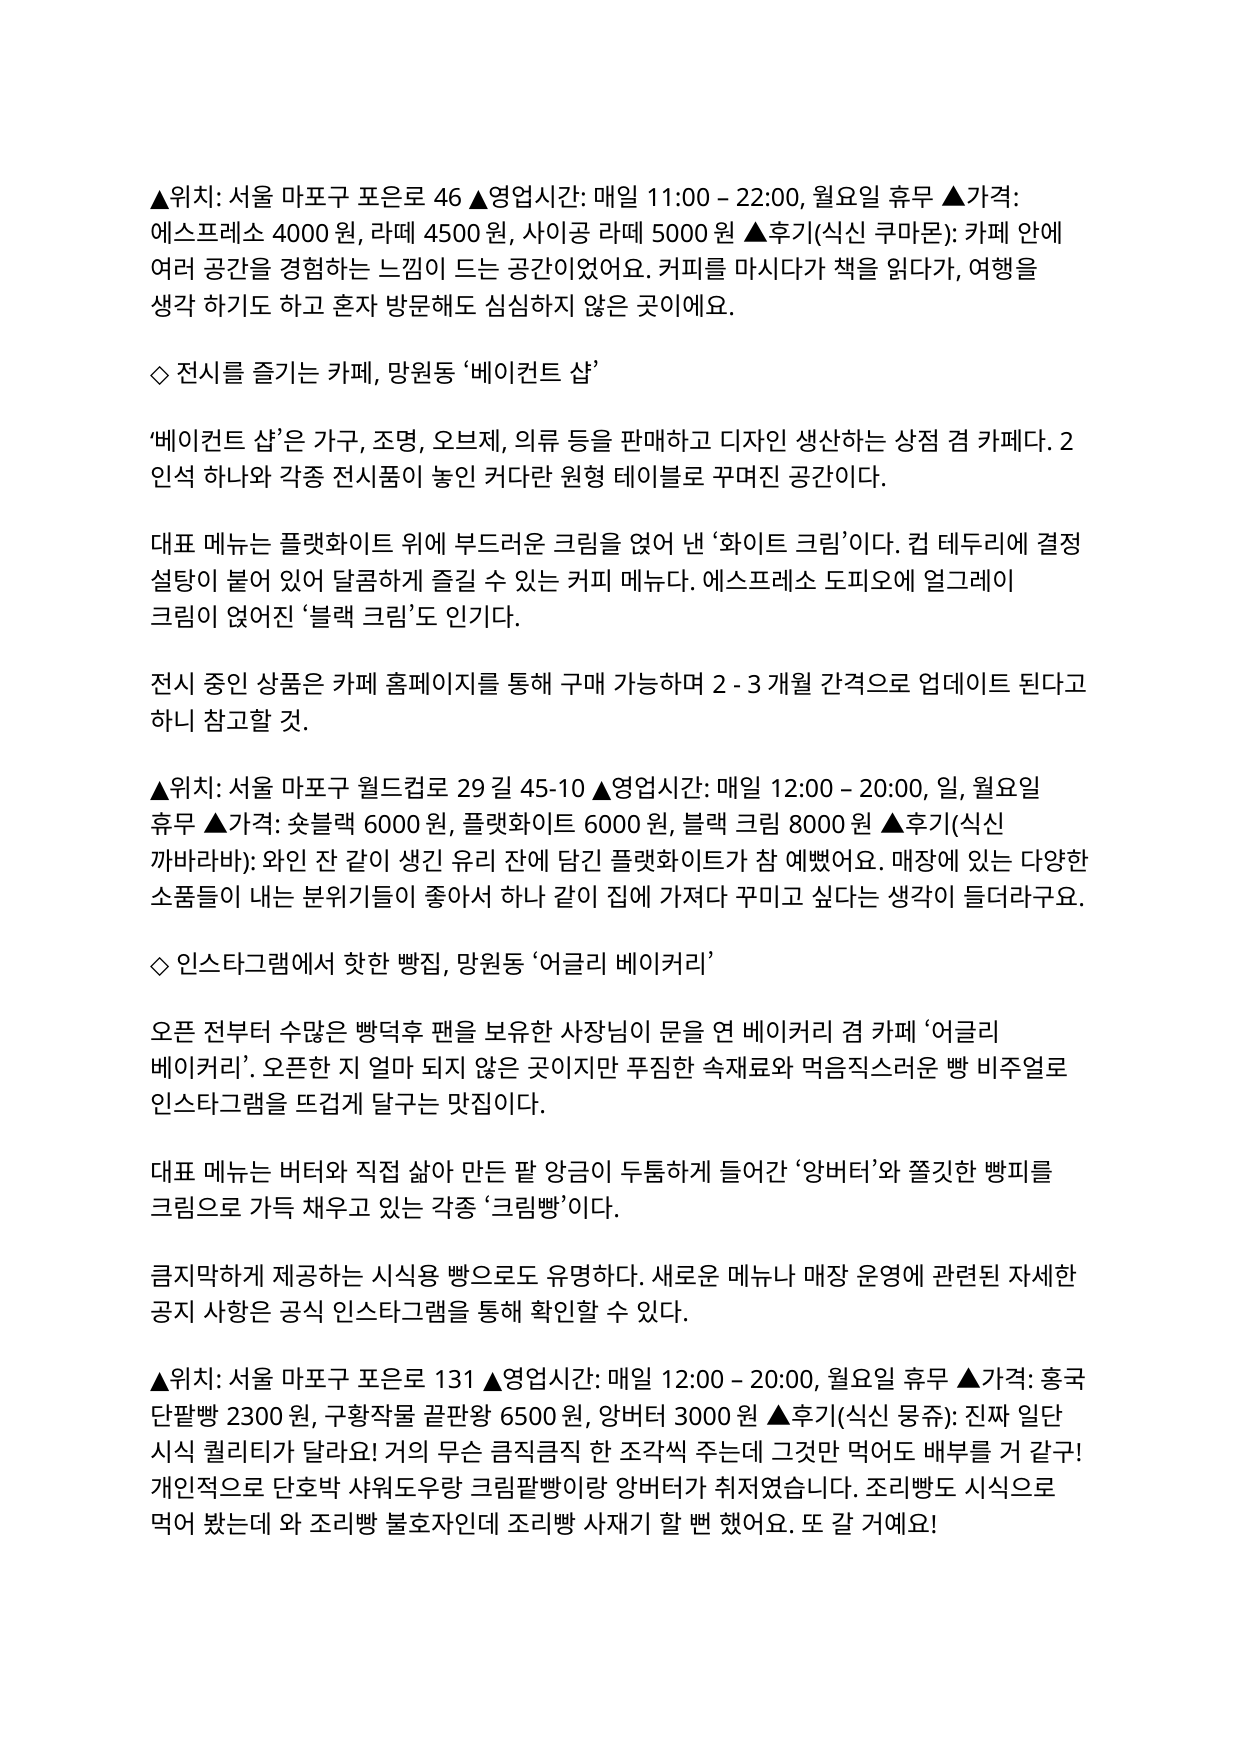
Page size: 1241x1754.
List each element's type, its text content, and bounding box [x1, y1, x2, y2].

text 오픈 전부터 수많은 빵덕후 팬을 보유한 사장님이 문을 연 베이커리 겸 카페 ‘어글리 베이커리’. 오픈한 지 얼마 되지 않은 곳이지만 푸짐한 속재료와 먹음직스러운 빵 비주얼로 인스타그램을 뜨겁게 달구는 맛집이다. [150, 1012, 1090, 1121]
text ‘베이컨트 샵’은 가구, 조명, 오브제, 의류 등을 판매하고 디자인 생산하는 상점 겸 카페다. 2인석 하나와 각종 전시품이 놓인 커다란 원형 테이블로 꾸며진 공간이다. [150, 421, 1090, 493]
text ◇ 전시를 즐기는 카페, 망원동 ‘베이컨트 샵’ [150, 353, 1090, 390]
text ◇ 인스타그램에서 핫한 빵집, 망원동 ‘어글리 베이커리’ [150, 945, 1090, 981]
text 대표 메뉴는 버터와 직접 삶아 만든 팥 앙금이 두툼하게 들어간 ‘앙버터’와 쫄깃한 빵피를 크림으로 가득 채우고 있는 각종 ‘크림빵’이다. [150, 1152, 1090, 1225]
text 큼지막하게 제공하는 시식용 빵으로도 유명하다. 새로운 메뉴나 매장 운영에 관련된 자세한 공지 사항은 공식 인스타그램을 통해 확인할 수 있다. [150, 1256, 1090, 1328]
text ▲위치: 서울 마포구 월드컵로 29길 45-10 ▲영업시간: 매일 12:00 – 20:00, 일, 월요일 휴무 ▲가격: 숏블랙 6000원, 플랫화이트 6000원, 블랙 크림 8000원 ▲후기(식신 까바라바): 와인 잔 같이 생긴 유리 잔에 담긴 플랫화이트가 참 예뻤어요. 매장에 있는 다양한 소품들이 내는 분위기들이 좋아서 하나 같이 집에 가져다 꾸미고 싶다는 생각이 들더라구요. [150, 768, 1090, 913]
text 전시 중인 상품은 카페 홈페이지를 통해 구매 가능하며 2 - 3개월 간격으로 업데이트 된다고 하니 참고할 것. [150, 665, 1090, 737]
text ▲위치: 서울 마포구 포은로 131 ▲영업시간: 매일 12:00 – 20:00, 월요일 휴무 ▲가격: 홍국 단팥빵 2300원, 구황작물 끝판왕 6500원, 앙버터 3000원 ▲후기(식신 뭉쥬): 진짜 일단 시식 퀄리티가 달라요! 거의 무슨 큼직큼직 한 조각씩 주는데 그것만 먹어도 배부를 거 같구! 개인적으로 단호박 샤워도우랑 크림팥빵이랑 앙버터가 취저였습니다. 조리빵도 시식으로 먹어 봤는데 와 조리빵 불호자인데 조리빵 사재기 할 뻔 했어요. 또 갈 거예요! [150, 1360, 1090, 1541]
text 대표 메뉴는 플랫화이트 위에 부드러운 크림을 얹어 낸 ‘화이트 크림’이다. 컵 테두리에 결정 설탕이 붙어 있어 달콤하게 즐길 수 있는 커피 메뉴다. 에스프레소 도피오에 얼그레이 크림이 얹어진 ‘블랙 크림’도 인기다. [150, 525, 1090, 633]
text ▲위치: 서울 마포구 포은로 46 ▲영업시간: 매일 11:00 – 22:00, 월요일 휴무 ▲가격: 에스프레소 4000원, 라떼 4500원, 사이공 라떼 5000원 ▲후기(식신 쿠마몬): 카페 안에 여러 공간을 경험하는 느낌이 드는 공간이었어요. 커피를 마시다가 책을 읽다가, 여행을 생각 하기도 하고 혼자 방문해도 심심하지 않은 곳이에요. [150, 177, 1090, 322]
